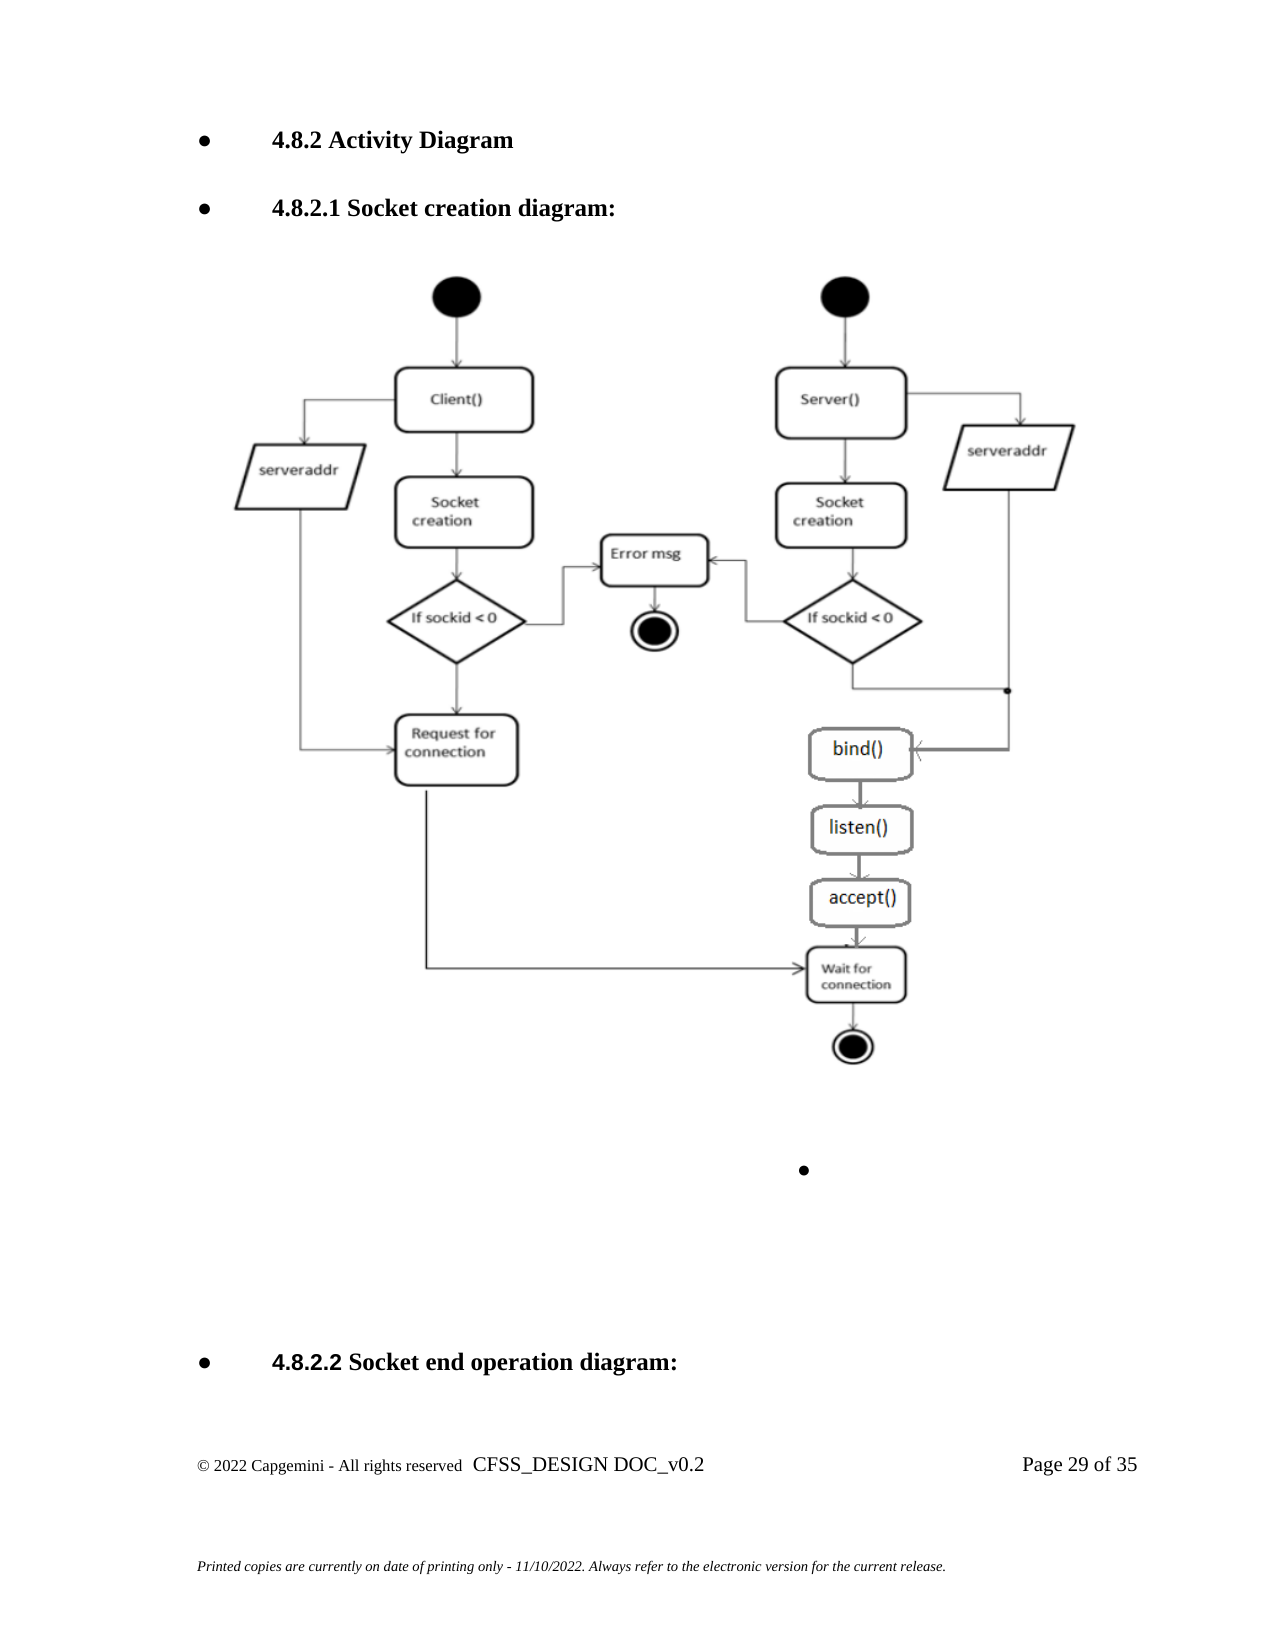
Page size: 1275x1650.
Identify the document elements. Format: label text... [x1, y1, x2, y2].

subtitle 4.8.2 Activity Diagram [197, 125, 1146, 154]
subtitle 4.8.2.2 Socket end operation diagram: [197, 1347, 1146, 1376]
picture [196, 242, 1156, 1083]
subtitle 4.8.2.1 Socket creation diagram: [197, 193, 1146, 222]
